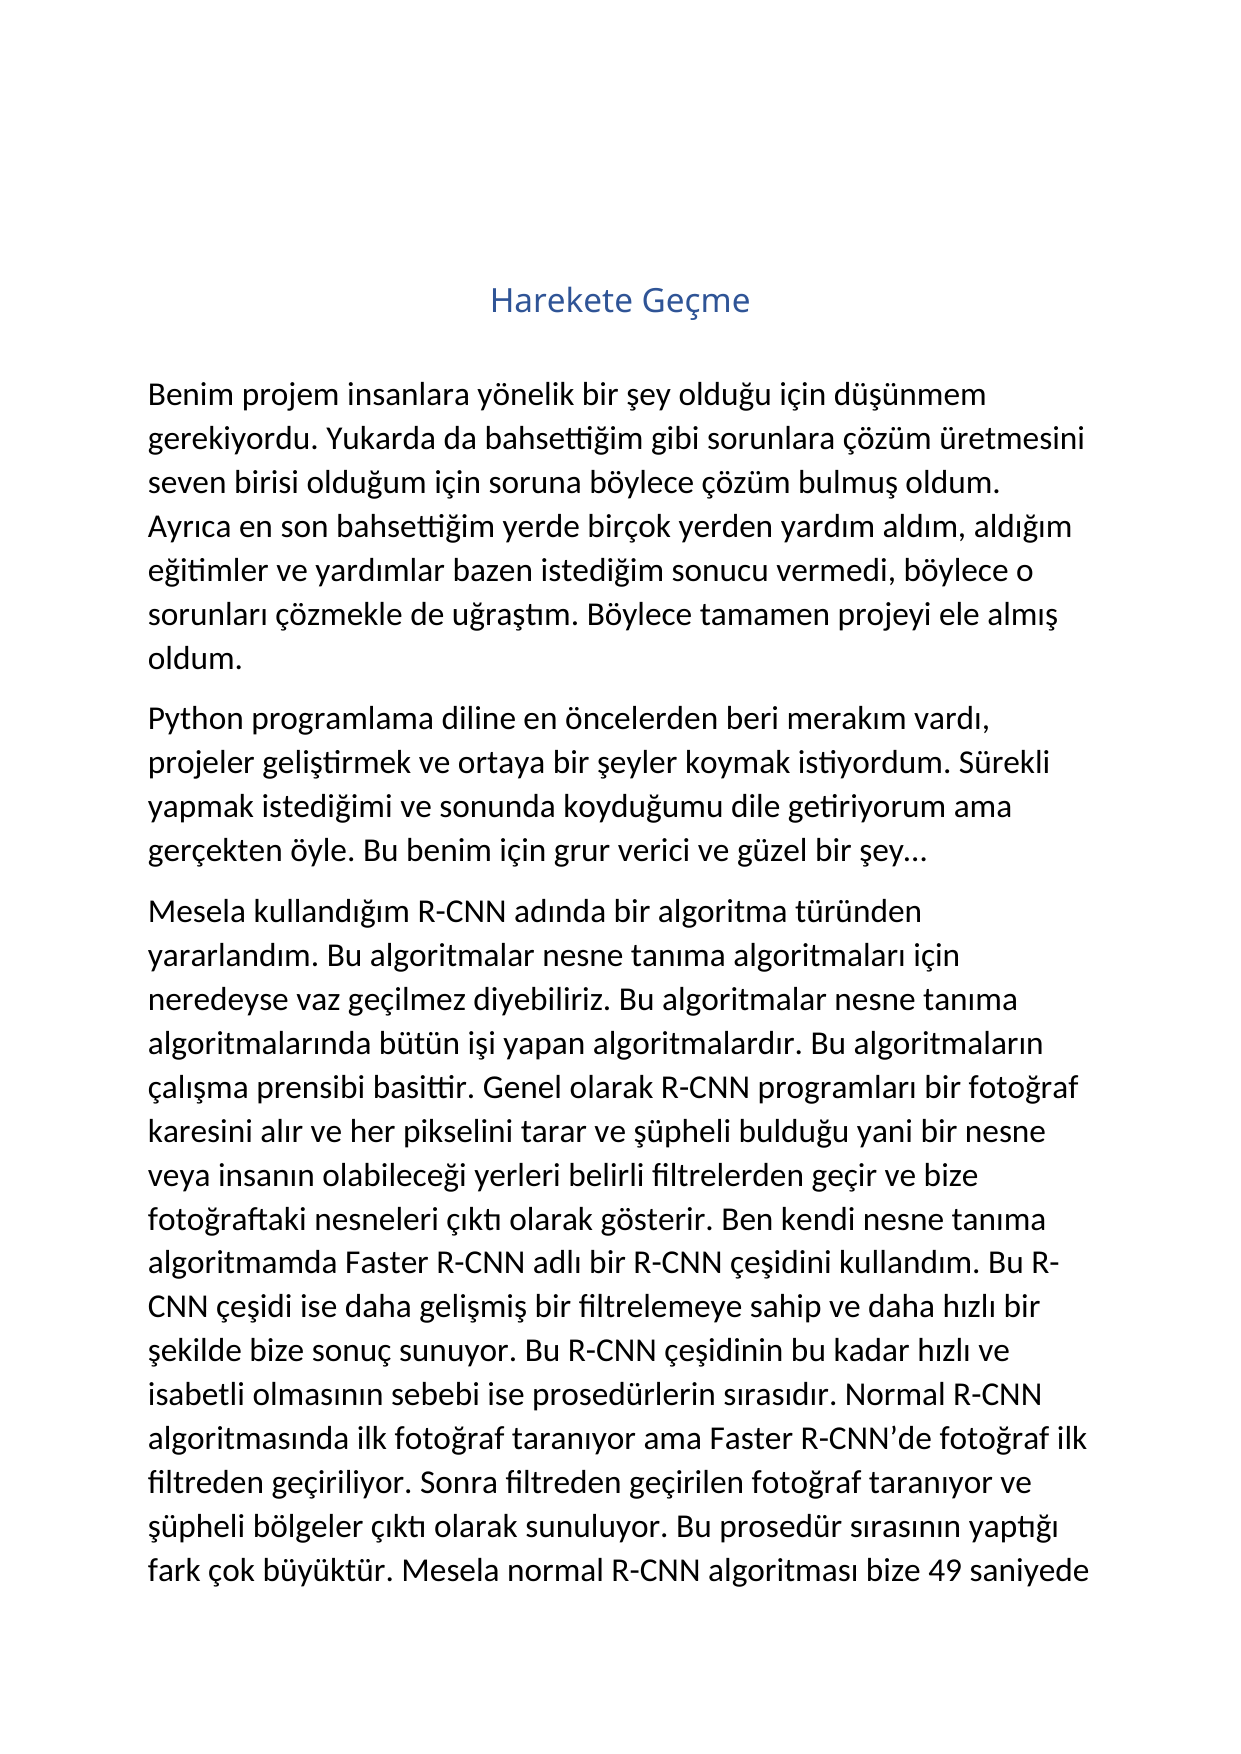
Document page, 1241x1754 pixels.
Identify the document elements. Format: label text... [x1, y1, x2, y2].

text Python programlama diline en öncelerden beri merakım vardı, projeler geliştirmek ve ortaya bir şeyler koymak istiyordum. Sürekli yapmak istediğimi ve sonunda koyduğumu dile getiriyorum ama gerçekten öyle. Bu benim için grur verici ve güzel bir şey… [148, 697, 1093, 870]
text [148, 890, 1093, 1590]
subtitle Harekete Geçme [148, 277, 1093, 323]
text Benim projem insanlara yönelik bir şey olduğu için düşünmem gerekiyordu. Yukarda da bahsettiğim gibi sorunlara çözüm üretmesini seven birisi olduğum için soruna böylece çözüm bulmuş oldum. Ayrıca en son bahsettiğim yerde birçok yerden yardım aldım, aldığım eğitimler ve yardımlar bazen istediğim sonucu vermedi, böylece o sorunları çözmekle de uğraştım. Böylece tamamen projeyi ele almış oldum. [148, 373, 1093, 677]
